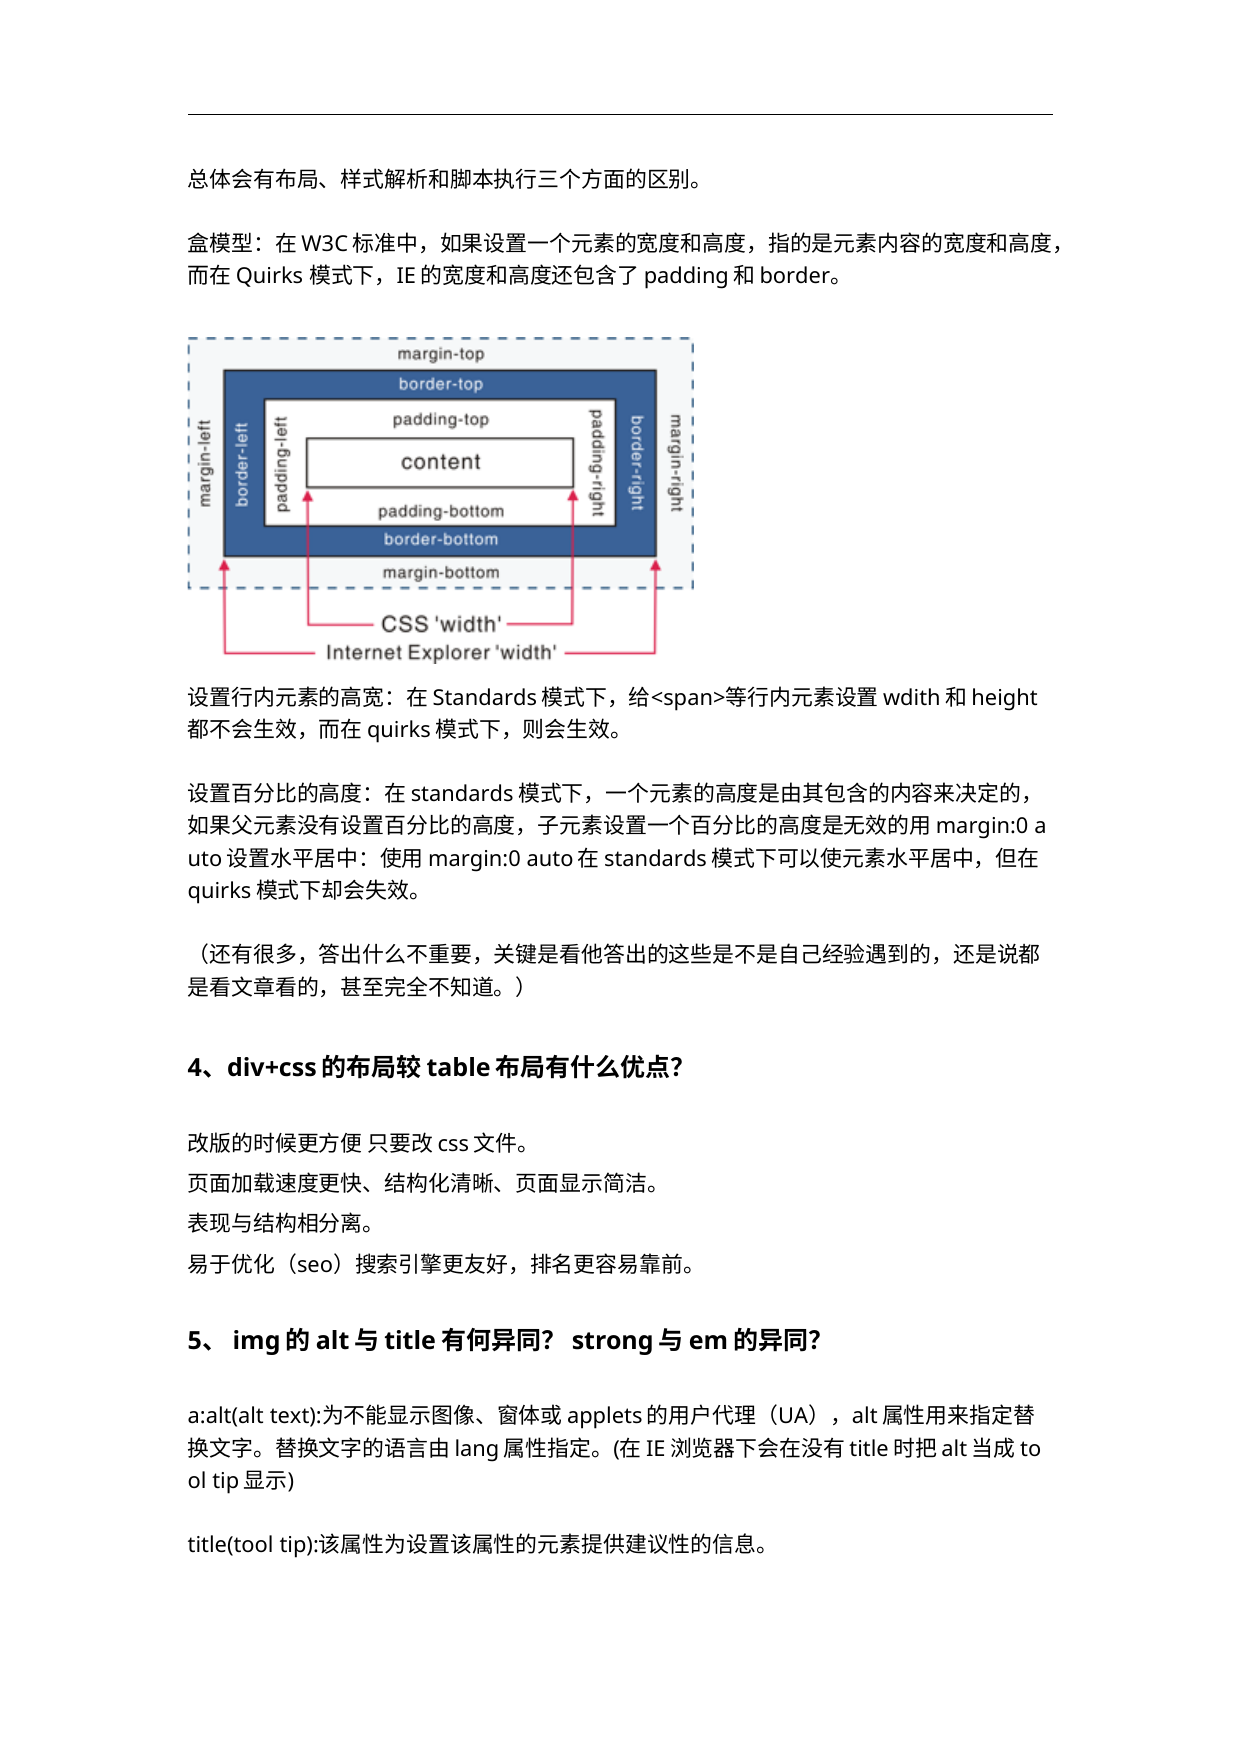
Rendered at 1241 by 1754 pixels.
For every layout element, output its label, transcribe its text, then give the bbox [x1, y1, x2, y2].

text 设置行内元素的高宽：在Standards模式下，给<span>等行内元素设置wdith和height都不会生效，而在quirks模式下，则会生效。 [187, 679, 1053, 744]
text 表现与结构相分离。 [187, 1206, 1053, 1238]
picture [187, 337, 694, 664]
text a:alt(alt text):为不能显示图像、窗体或applets的用户代理（UA），alt属性用来指定替换文字。替换文字的语言由lang属性指定。(在IE浏览器下会在没有title时把alt当成 tool tip显示) [187, 1398, 1053, 1495]
text 改版的时候更方便 只要改css文件。 [187, 1125, 1053, 1158]
text 总体会有布局、样式解析和脚本执行三个方面的区别。 [187, 162, 1053, 194]
text 盒模型：在W3C标准中，如果设置一个元素的宽度和高度，指的是元素内容的宽度和高度，而在Quirks 模式下，IE的宽度和高度还包含了padding和border。 [187, 226, 1053, 291]
subtitle 5、 img的alt与title有何异同？ strong与em的异同？ [187, 1306, 1053, 1371]
text （还有很多，答出什么不重要，关键是看他答出的这些是不是自己经验遇到的，还是说都是看文章看的，甚至完全不知道。） [187, 937, 1053, 1002]
text 设置百分比的高度：在standards模式下，一个元素的高度是由其包含的内容来决定的，如果父元素没有设置百分比的高度，子元素设置一个百分比的高度是无效的用margin:0 auto设置水平居中：使用margin:0 auto在standards模式下可以使元素水平居中，但在quirks模式下却会失效。 [187, 776, 1053, 906]
text 易于优化（seo）搜索引擎更友好，排名更容易靠前。 [187, 1246, 1053, 1279]
text 页面加载速度更快、结构化清晰、页面显示简洁。 [187, 1166, 1053, 1198]
subtitle 4、div+css的布局较table布局有什么优点？ [187, 1033, 1053, 1098]
text title(tool tip):该属性为设置该属性的元素提供建议性的信息。 [187, 1527, 1053, 1559]
